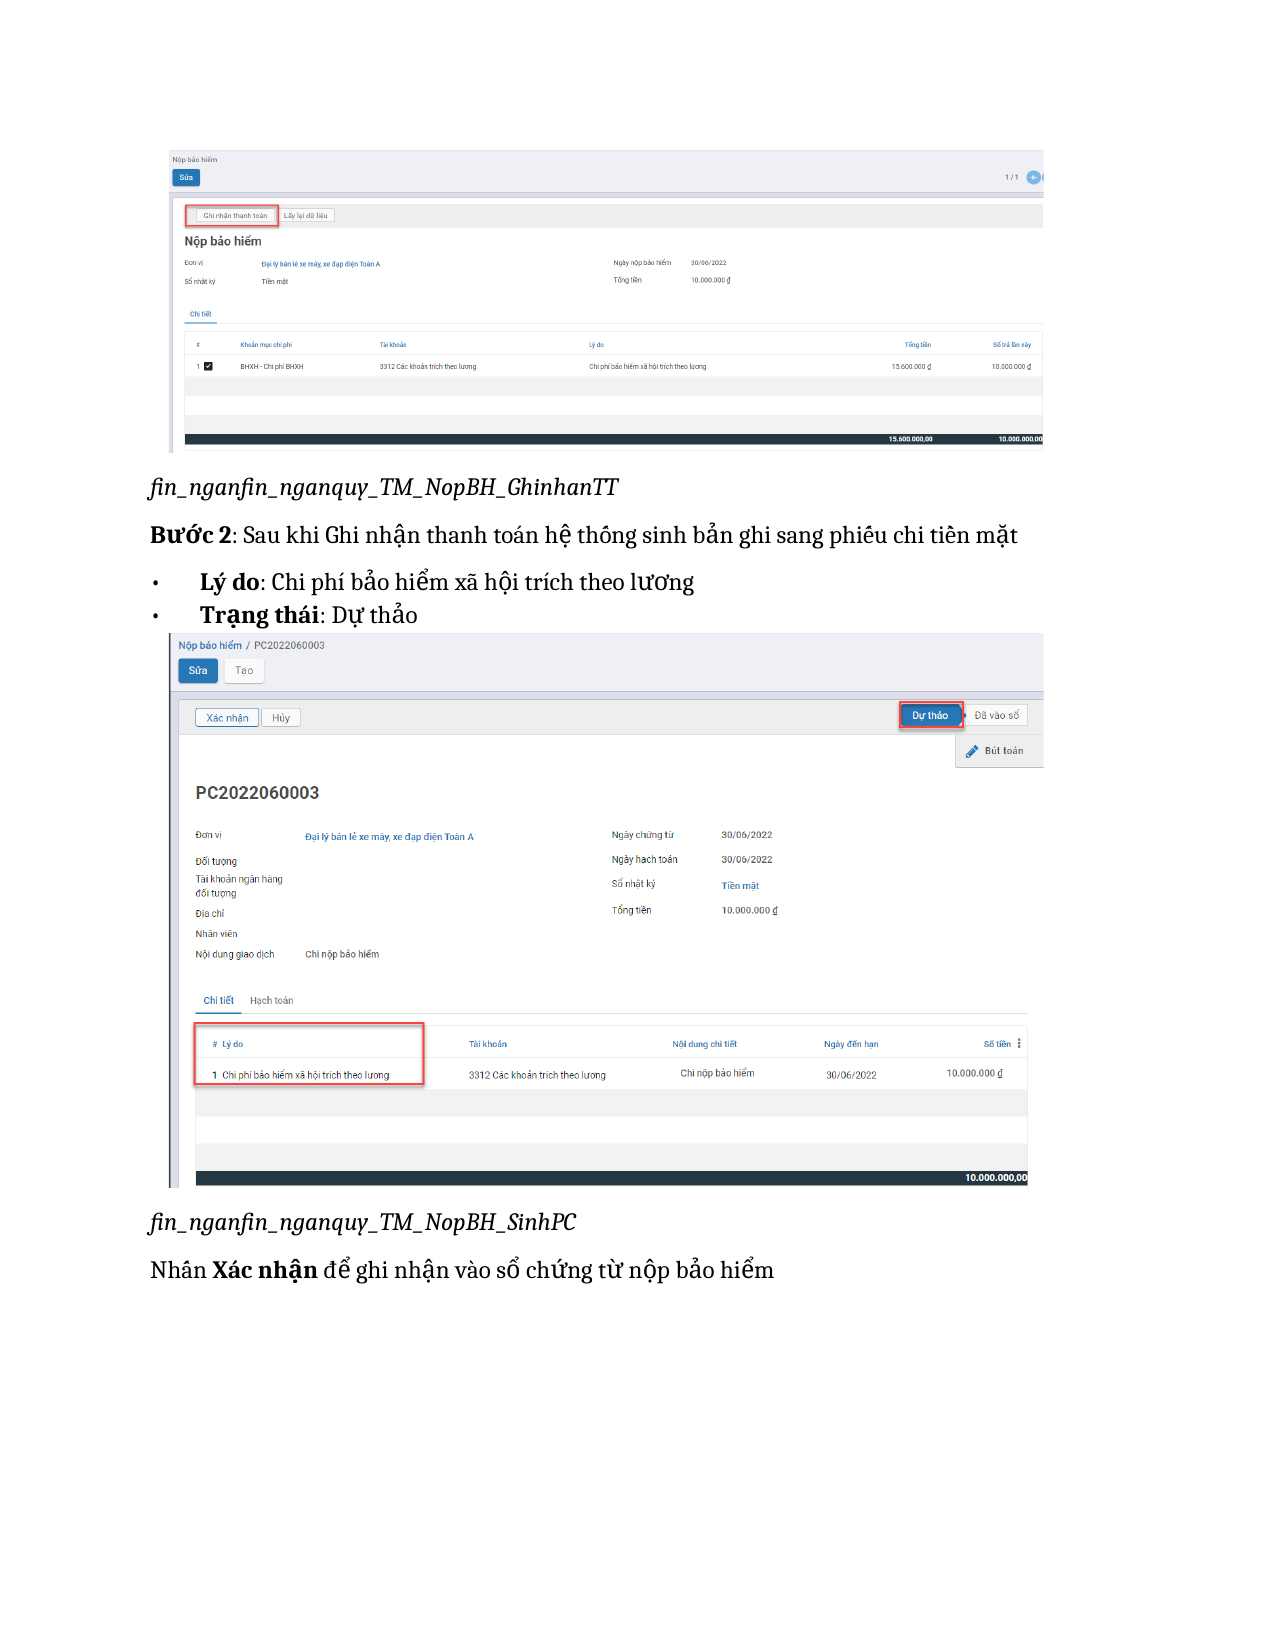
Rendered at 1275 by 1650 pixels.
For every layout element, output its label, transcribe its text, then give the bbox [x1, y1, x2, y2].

list Trạng thái: Dự thảo [150, 601, 1125, 629]
text fin_nganfin_nganquy_TM_NopBH_SinhPC [150, 1208, 1125, 1237]
picture [168, 150, 1044, 453]
list Lý do: Chi phí bảo hiểm xã hội trích theo lương [150, 568, 1125, 597]
text Nhấn Xác nhận để ghi nhận vào sổ chứng từ nộp bảo hiểm [150, 1256, 1125, 1284]
text Bước 2: Sau khi Ghi nhận thanh toán hệ thống sinh bản ghi sang phiếu chi tiền mặt [150, 521, 1125, 549]
text fin_nganfin_nganquy_TM_NopBH_GhinhanTT [150, 473, 1125, 502]
picture [168, 633, 1044, 1188]
